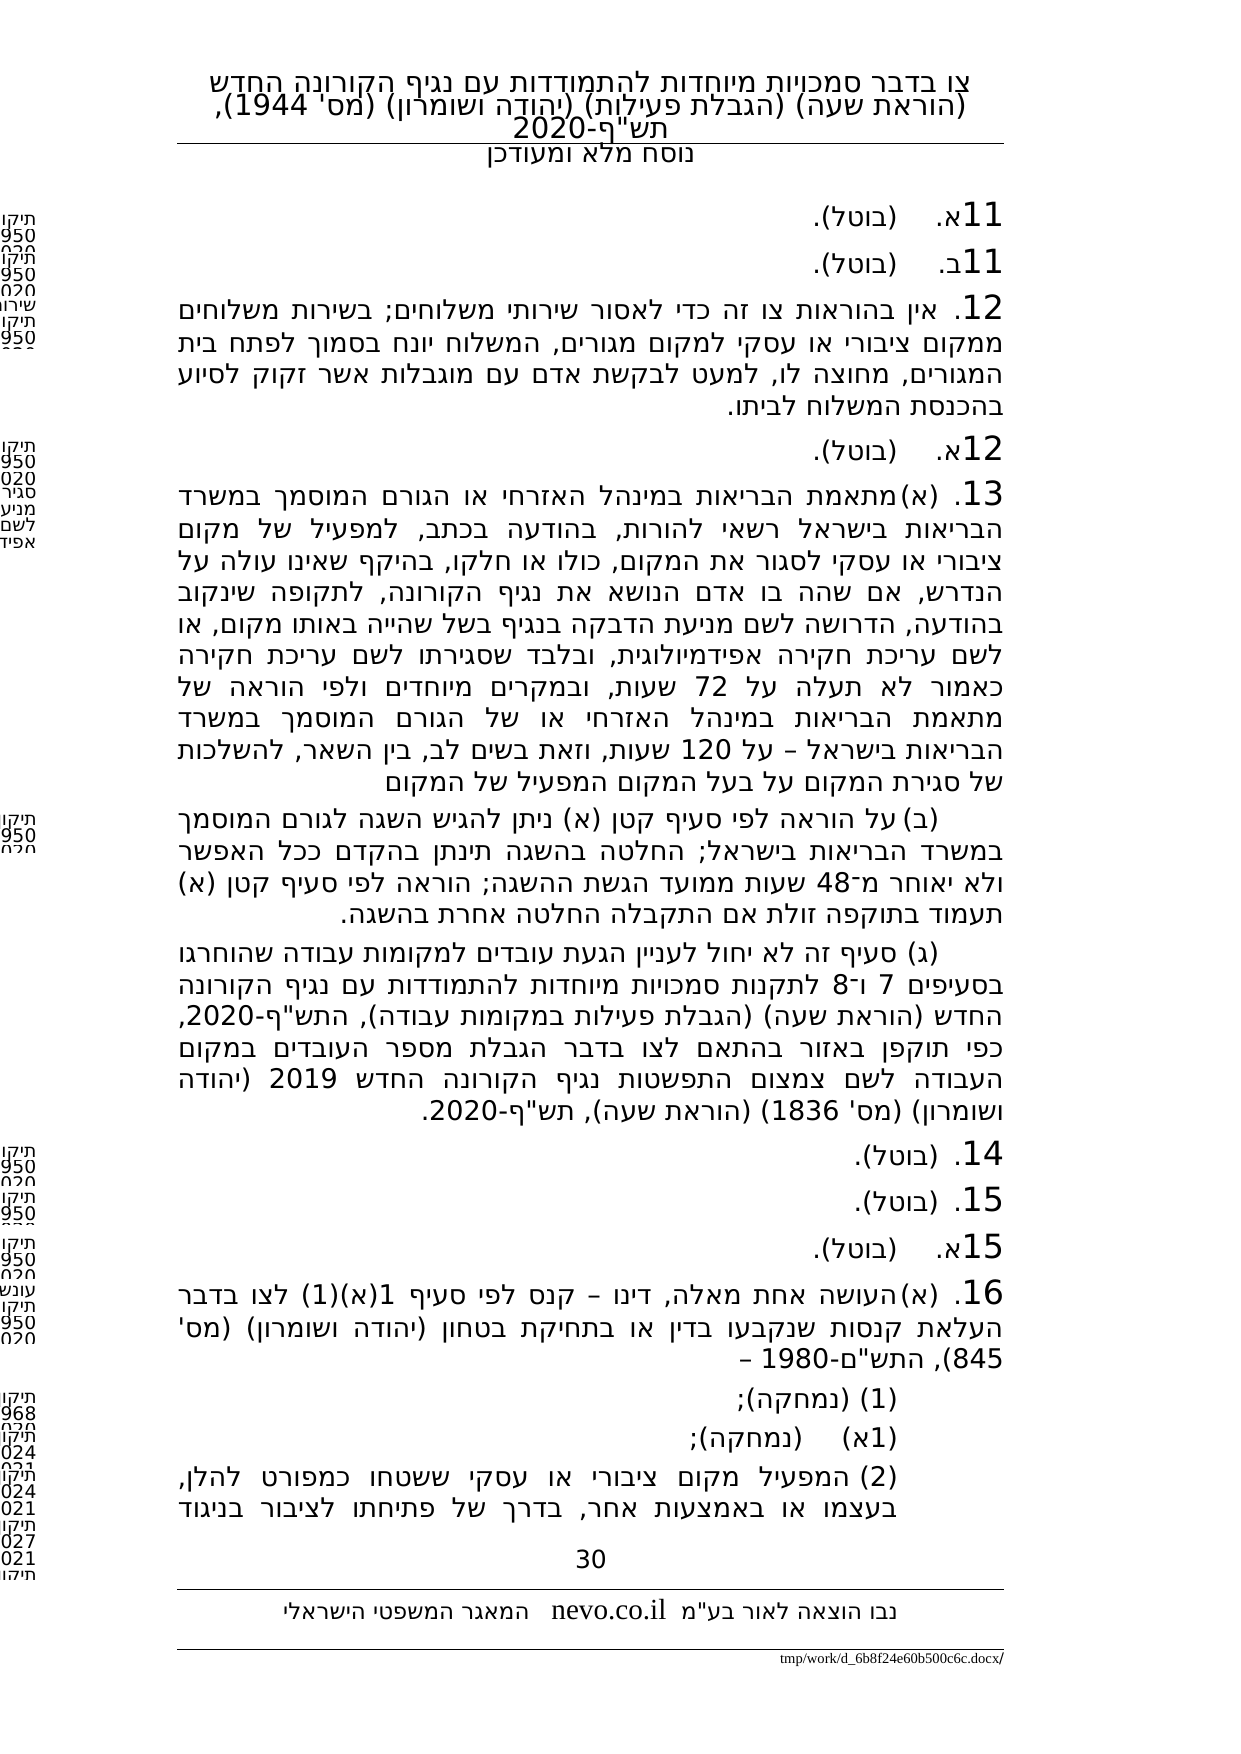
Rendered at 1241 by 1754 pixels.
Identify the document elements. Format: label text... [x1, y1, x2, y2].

text (ג) סעיף זה לא יחול לעניין הגעת עובדים למקומות עבודה שהוחרגו בסעיפים 7 ו־8 לתקנות סמכויות מיוחדות להתמודדות עם נגיף הקורונה החדש (הוראת שעה) (הגבלת פעילות במקומות עבודה), התש"ף-2020, כפי תוקפן באזור בהתאם לצו בדבר הגבלת מספר העובדים במקום העבודה לשם צמצום התפשטות נגיף הקורונה החדש 2019 (יהודה ושומרון) (מס' 1836) (הוראת שעה), תש"ף-2020. [177, 937, 1004, 1127]
text (ב) על הוראה לפי סעיף קטן (א) ניתן להגיש השגה לגורם המוסמך במשרד הבריאות בישראל; החלטה בהשגה תינתן בהקדם ככל האפשר ולא יאוחר מ־48 שעות ממועד הגשת ההשגה; הוראה לפי סעיף קטן (א) תעמוד בתוקפה זולת אם התקבלה החלטה אחרת בהשגה. [177, 804, 1004, 930]
text (1) (נמחקה); [177, 1383, 898, 1414]
text 11א. (בוטל). [177, 196, 1004, 234]
text 14. (בוטל). [177, 1134, 1004, 1173]
text 12א. (בוטל). [177, 429, 1004, 468]
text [177, 1461, 898, 1524]
text 12. אין בהוראות צו זה כדי לאסור שירותי משלוחים; בשירות משלוחים ממקום ציבורי או עסקי למקום מגורים, המשלוח יונח בסמוך לפתח בית המגורים, מחוצה לו, למעט לבקשת אדם עם מוגבלות אשר זקוק לסיוע בהכנסת המשלוח לביתו. [177, 288, 1004, 422]
text 15א. (בוטל). [177, 1227, 1004, 1266]
text (1א) (נמחקה); [177, 1422, 898, 1453]
text 11ב. (בוטל). [177, 242, 1004, 281]
text 15. (בוטל). [177, 1181, 1004, 1219]
text 16. (א) העושה אחת מאלה, דינו – קנס לפי סעיף 1(א)(1) לצו בדבר העלאת קנסות שנקבעו בדין או בתחיקת בטחון (יהודה ושומרון) (מס' 845), התש"ם-1980 – [177, 1273, 1004, 1375]
text 13. (א) מתאמת הבריאות במינהל האזרחי או הגורם המוסמך במשרד הבריאות בישראל רשאי להורות, בהודעה בכתב, למפעיל של מקום ציבורי או עסקי לסגור את המקום, כולו או חלקו, בהיקף שאינו עולה על הנדרש, אם שהה בו אדם הנושא את נגיף הקורונה, לתקופה שינקוב בהודעה, הדרושה לשם מניעת הדבקה בנגיף בשל שהייה באותו מקום, או לשם עריכת חקירה אפידמיולוגית, ובלבד שסגירתו לשם עריכת חקירה כאמור לא תעלה על 72 שעות, ובמקרים מיוחדים ולפי הוראה של מתאמת הבריאות במינהל האזרחי או של הגורם המוסמך במשרד הבריאות בישראל – על 120 שעות, וזאת בשים לב, בין השאר, להשלכות של סגירת המקום על בעל המקום המפעיל של המקום [177, 474, 1004, 797]
